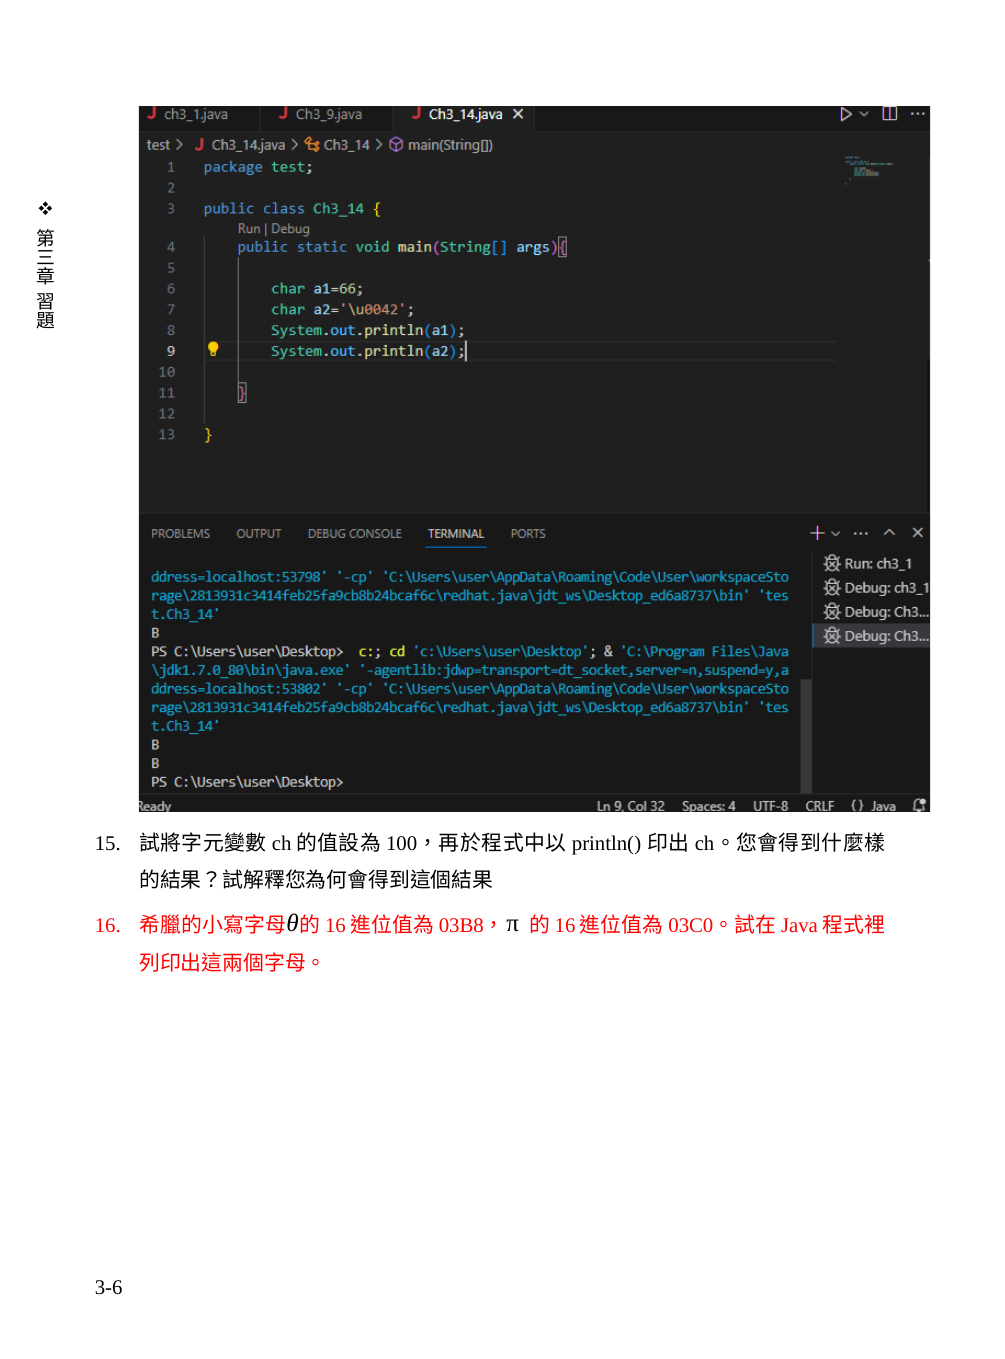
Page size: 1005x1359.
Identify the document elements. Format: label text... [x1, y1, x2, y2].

text 試將字元變數ch的值設為100，再於程式中以println() 印出ch。您會得到什麼樣的結果？試解釋您為何會得到這個結果 [94, 819, 886, 894]
picture [138, 106, 931, 812]
text 希臘的小寫字母的16進位值為03B8，的16進位值為03C0。試在Java程式裡列印出這兩個字母。 [94, 901, 886, 976]
